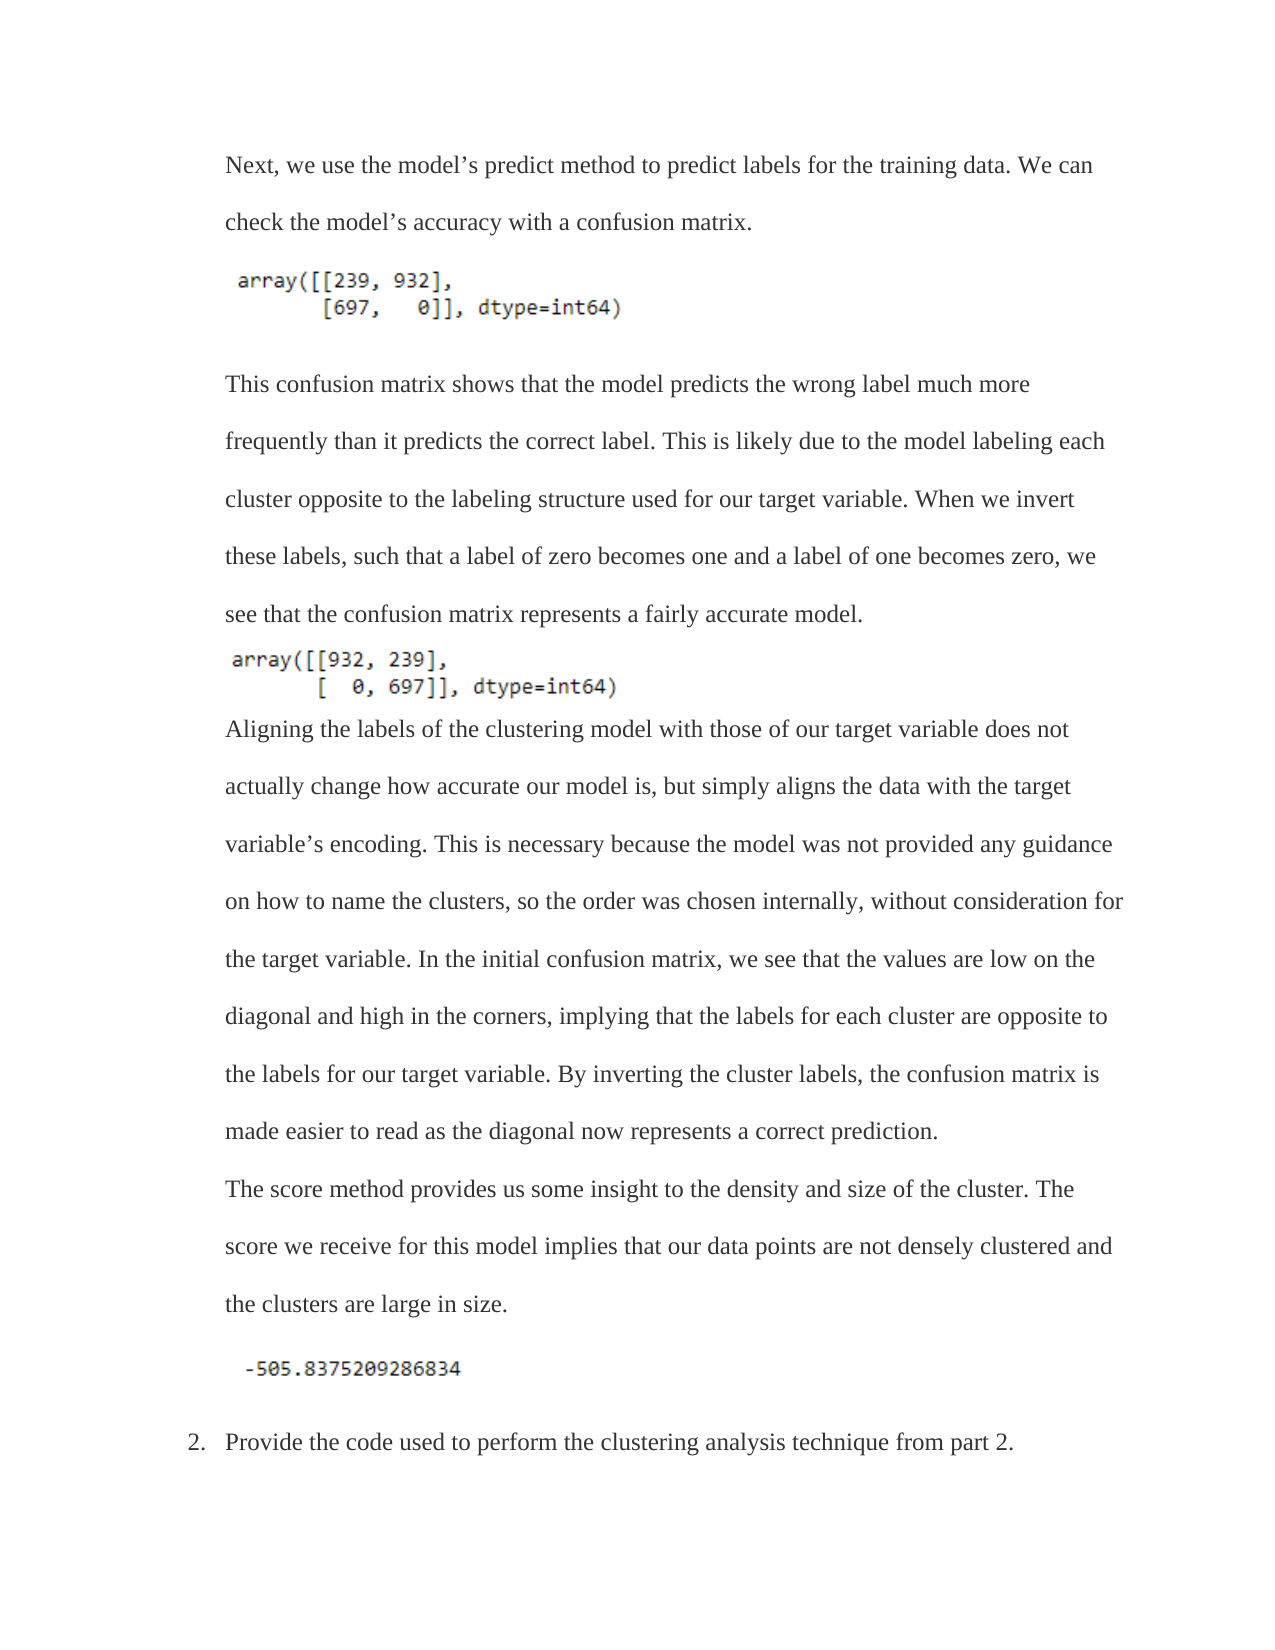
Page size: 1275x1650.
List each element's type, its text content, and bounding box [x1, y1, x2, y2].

text This confusion matrix shows that the model predicts the wrong label much more frequently than it predicts the correct label. This is likely due to the model labeling each cluster opposite to the labeling structure used for our target variable. When we invert these labels, such that a label of zero becomes one and a label of one becomes zero, we see that the confusion matrix represents a fairly accurate model. [225, 369, 1125, 627]
picture [227, 647, 624, 713]
picture [225, 265, 633, 340]
list Provide the code used to perform the clustering analysis technique from part 2. [187, 1427, 1125, 1455]
picture [225, 1346, 468, 1398]
text Next, we use the model’s predict method to predict labels for the training data. We can check the model’s accuracy with a confusion matrix. [225, 150, 1125, 236]
text Aligning the labels of the clustering model with those of our target variable does not actually change how accurate our model is, but simply aligns the data with the target variable’s encoding. This is necessary because the model was not provided any guidance on how to name the clusters, so the order was chosen internally, without consideration for the target variable. In the initial confusion matrix, we see that the values are low on the diagonal and high in the corners, implying that the labels for each cluster are opposite to the labels for our target variable. By inverting the cluster labels, the confusion matrix is made easier to read as the diagonal now represents a correct prediction. The score method provides us some insight to the density and size of the cluster. The score we receive for this model implies that our data points are not densely clustered and the clusters are large in size. [225, 714, 1125, 1317]
